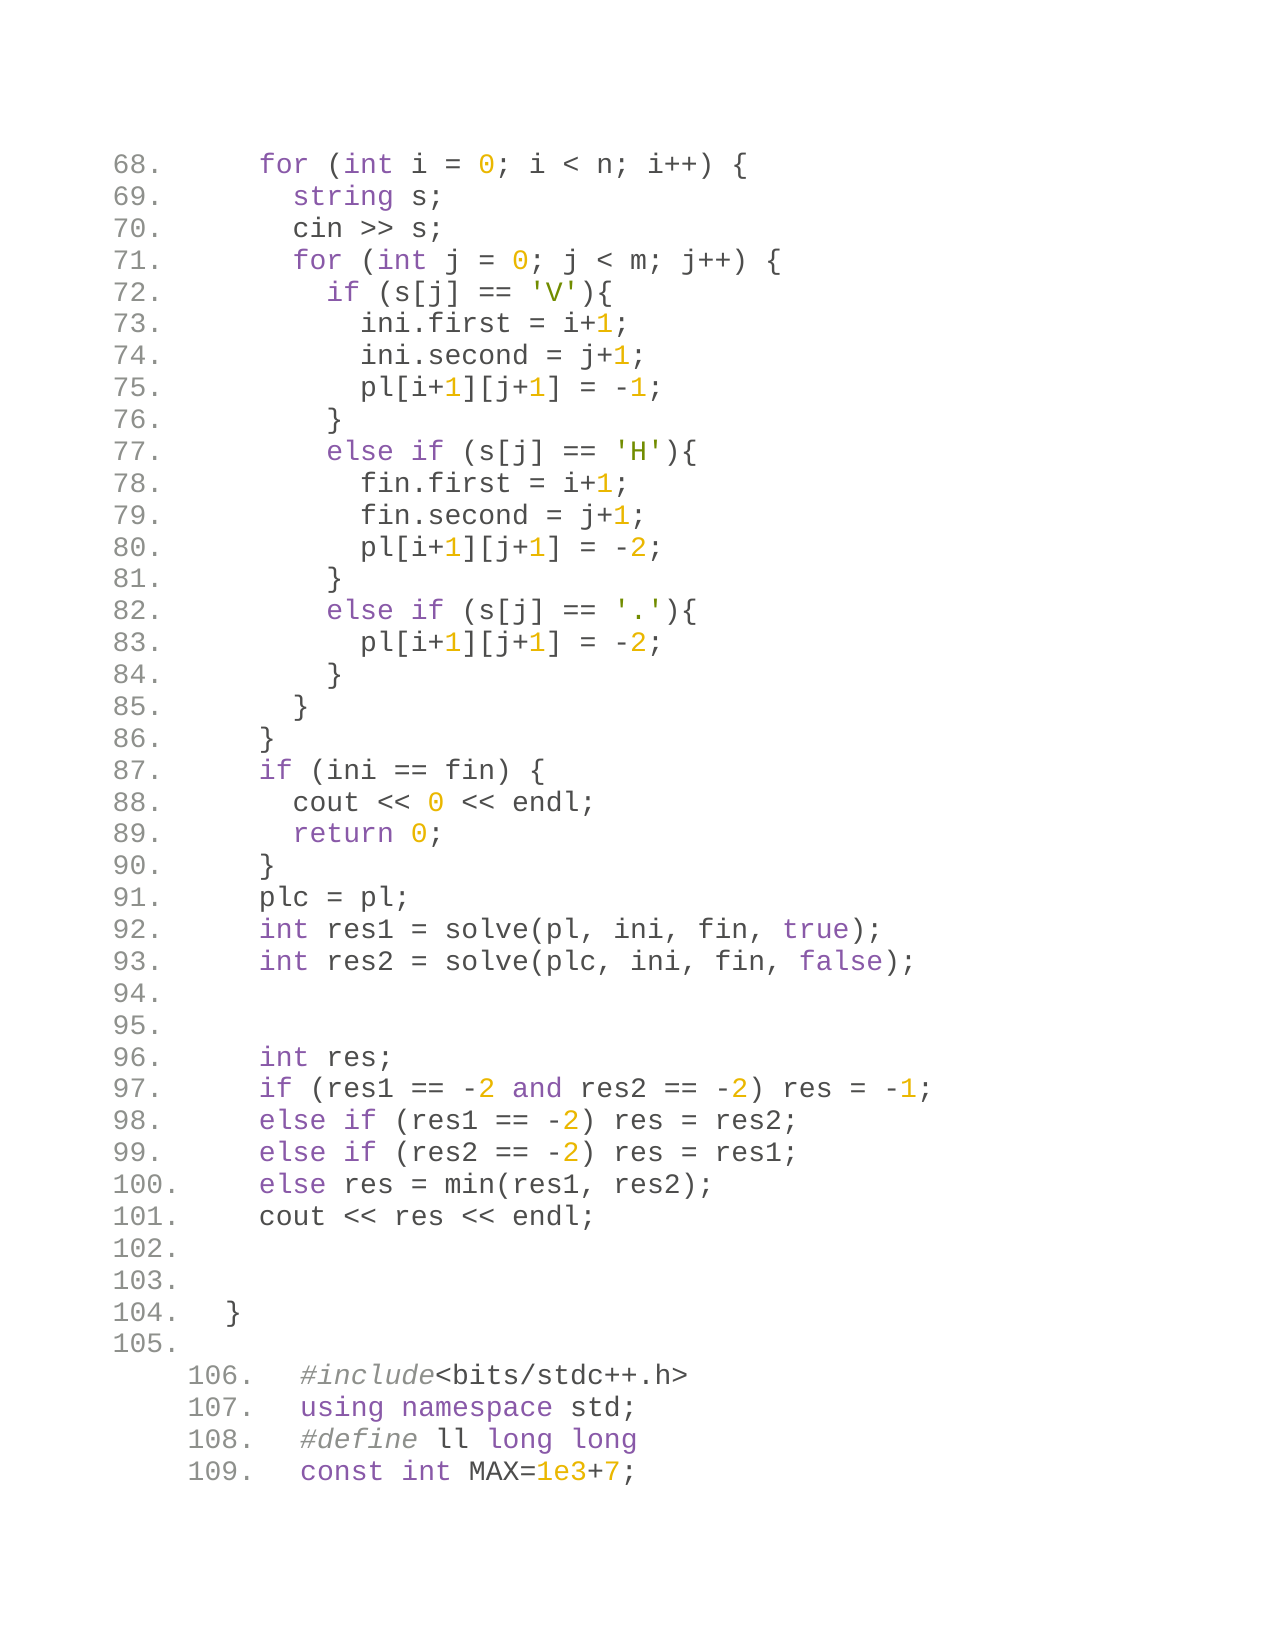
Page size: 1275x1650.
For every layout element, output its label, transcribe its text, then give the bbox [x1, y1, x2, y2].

list cin >> s; [112, 214, 1125, 246]
list const int MAX=1e3+7; [187, 1457, 1125, 1489]
list for (int j = 0; j < m; j++) { [112, 246, 1125, 277]
list else if (res1 == -2) res = res2; [112, 1106, 1125, 1138]
list fin.first = i+1; [112, 469, 1125, 501]
list pl[i+1][j+1] = -1; [112, 373, 1125, 405]
list int res1 = solve(pl, ini, fin, true); [112, 915, 1125, 947]
list pl[i+1][j+1] = -2; [112, 628, 1125, 660]
list #include<bits/stdc++.h> [187, 1361, 1125, 1393]
list ini.first = i+1; [112, 309, 1125, 341]
list using namespace std; [187, 1393, 1125, 1425]
list string s; [112, 182, 1125, 214]
list for (int i = 0; i < n; i++) { [112, 150, 1125, 182]
list else if (res2 == -2) res = res1; [112, 1138, 1125, 1170]
list plc = pl; [112, 883, 1125, 915]
list cout << 0 << endl; [112, 787, 1125, 819]
list ini.second = j+1; [112, 341, 1125, 373]
list } [112, 660, 1125, 692]
list else if (s[j] == 'H'){ [112, 437, 1125, 469]
list pl[i+1][j+1] = -2; [112, 532, 1125, 564]
list cout << res << endl; [112, 1202, 1125, 1234]
list return 0; [112, 819, 1125, 851]
list #define ll long long [187, 1425, 1125, 1457]
list fin.second = j+1; [112, 501, 1125, 532]
list } [112, 724, 1125, 756]
list } [112, 564, 1125, 596]
list if (s[j] == 'V'){ [112, 277, 1125, 309]
list } [112, 692, 1125, 724]
list else if (s[j] == '.'){ [112, 596, 1125, 628]
list if (ini == fin) { [112, 756, 1125, 787]
list } [112, 405, 1125, 437]
list int res; [112, 1042, 1125, 1074]
list } [112, 1297, 1125, 1329]
list int res2 = solve(plc, ini, fin, false); [112, 947, 1125, 979]
list else res = min(res1, res2); [112, 1170, 1125, 1202]
list if (res1 == -2 and res2 == -2) res = -1; [112, 1074, 1125, 1106]
list } [112, 851, 1125, 883]
